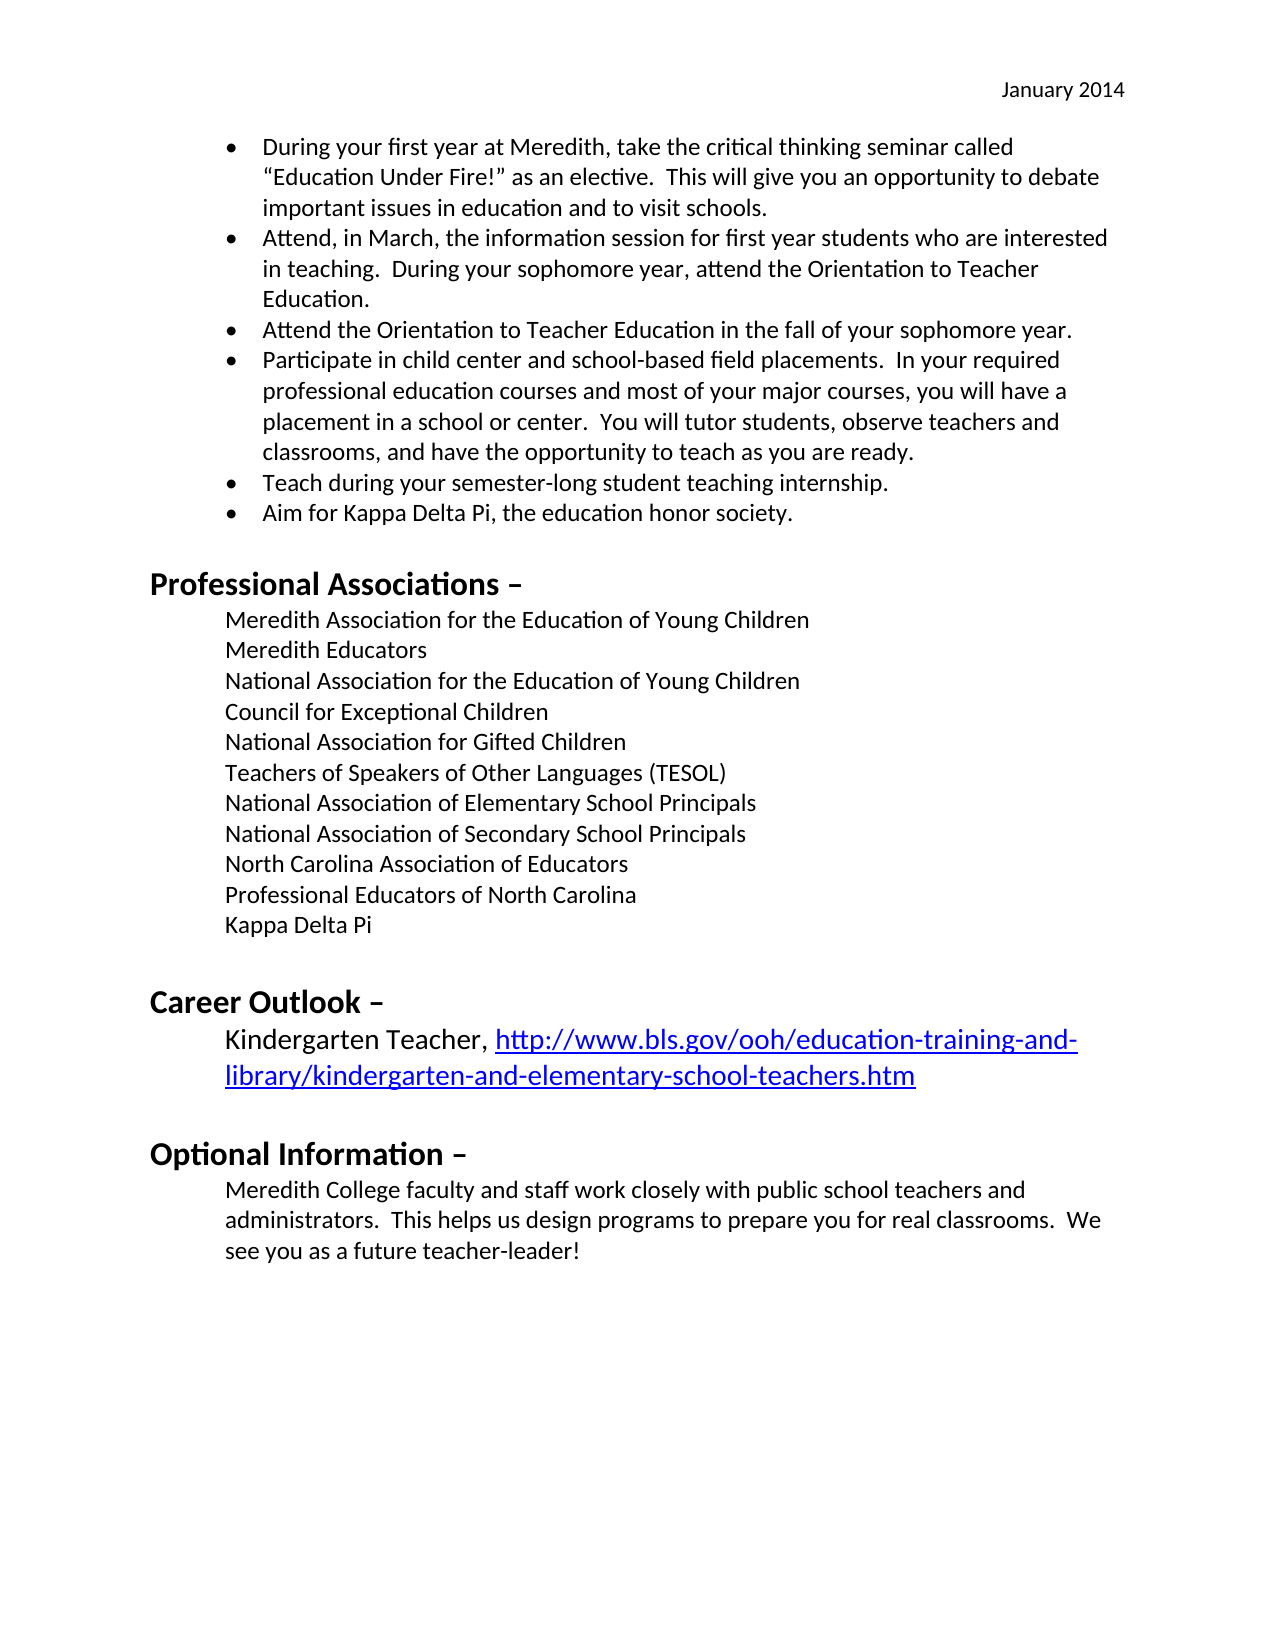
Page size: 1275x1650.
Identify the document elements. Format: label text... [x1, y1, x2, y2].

text National Association of Secondary School Principals [225, 818, 1125, 848]
text Professional Associations – [150, 563, 1125, 604]
text Professional Educators of North Carolina [225, 879, 1125, 909]
text Meredith Educators [225, 635, 1125, 665]
list Attend the Orientation to Teacher Education in the fall of your sophomore year. [225, 314, 1125, 345]
text North Carolina Association of Educators [225, 848, 1125, 879]
text Optional Information – [150, 1133, 1125, 1174]
list Teach during your semester-long student teaching internship. [225, 467, 1125, 497]
text Career Outlook – [150, 981, 1125, 1021]
text Meredith College faculty and staff work closely with public school teachers and administrators. This helps us design programs to prepare you for real classrooms. We see you as a future teacher-leader! [225, 1174, 1125, 1266]
list During your first year at Meredith, take the critical thinking seminar called “Education Under Fire!” as an elective. This will give you an opportunity to debate important issues in education and to visit schools. [225, 131, 1125, 223]
list Participate in child center and school-based field placements. In your required professional education courses and most of your major courses, you will have a placement in a school or center. You will tutor students, observe teachers and classrooms, and have the opportunity to teach as you are ready. [225, 345, 1125, 467]
text Teachers of Speakers of Other Languages (TESOL) [225, 757, 1125, 787]
text Council for Exceptional Children [225, 696, 1125, 726]
list Aim for Kappa Delta Pi, the education honor society. [225, 497, 1125, 528]
text National Association for Gifted Children [225, 726, 1125, 757]
text Kindergarten Teacher, http://www.bls.gov/ooh/education-training-and-library/kindergarten-and-elementary-school-teachers.htm [225, 1021, 1125, 1093]
text Meredith Association for the Education of Young Children [225, 604, 1125, 635]
text National Association of Elementary School Principals [225, 787, 1125, 818]
list Attend, in March, the information session for first year students who are interested in teaching. During your sophomore year, attend the Orientation to Teacher Education. [225, 223, 1125, 314]
text Kappa Delta Pi [225, 909, 1125, 940]
text National Association for the Education of Young Children [225, 665, 1125, 696]
